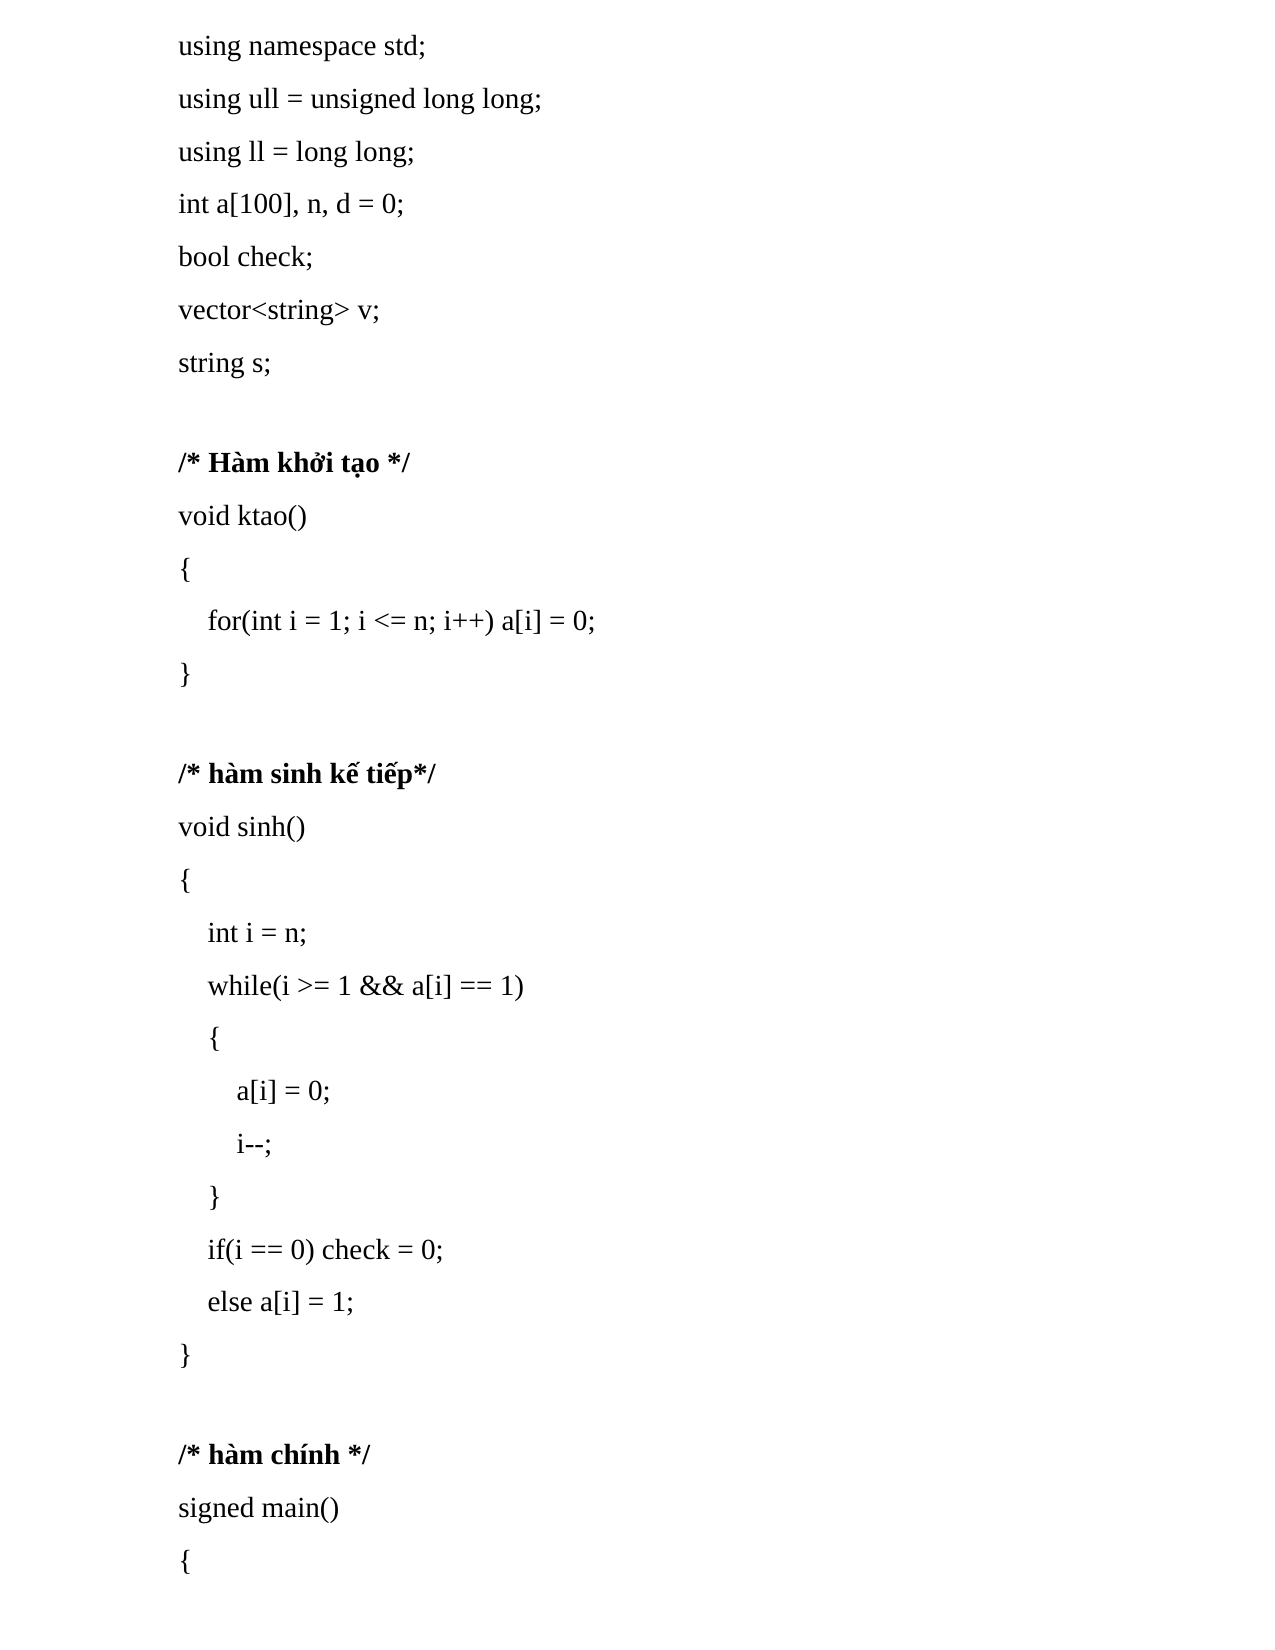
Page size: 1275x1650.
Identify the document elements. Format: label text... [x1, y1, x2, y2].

text int i = n; [66, 915, 1191, 948]
text using ll = long long; [66, 134, 1191, 167]
text } [66, 656, 1191, 690]
text { [66, 551, 1191, 584]
text while(i >= 1 && a[i] == 1) [66, 968, 1191, 1001]
text vector<string> v; [66, 292, 1191, 326]
text void sinh() [66, 809, 1191, 843]
text if(i == 0) check = 0; [66, 1232, 1191, 1265]
text } [66, 1179, 1191, 1212]
text void ktao() [66, 498, 1191, 531]
text signed main() [66, 1490, 1191, 1524]
text bool check; [66, 239, 1191, 273]
text { [66, 1543, 1191, 1577]
text string s; [66, 345, 1191, 378]
text a[i] = 0; [66, 1073, 1191, 1107]
text using namespace std; [66, 28, 1191, 62]
text for(int i = 1; i <= n; i++) a[i] = 0; [66, 603, 1191, 637]
text } [66, 1337, 1191, 1371]
text int a[100], n, d = 0; [66, 187, 1191, 220]
text /* Hàm khởi tạo */ [66, 445, 1191, 479]
text /* hàm sinh kế tiếp*/ [66, 756, 1191, 790]
text i--; [66, 1126, 1191, 1160]
text else a[i] = 1; [66, 1284, 1191, 1318]
text using ull = unsigned long long; [66, 81, 1191, 114]
text { [66, 1021, 1191, 1054]
text { [66, 862, 1191, 896]
text /* hàm chính */ [66, 1437, 1191, 1471]
